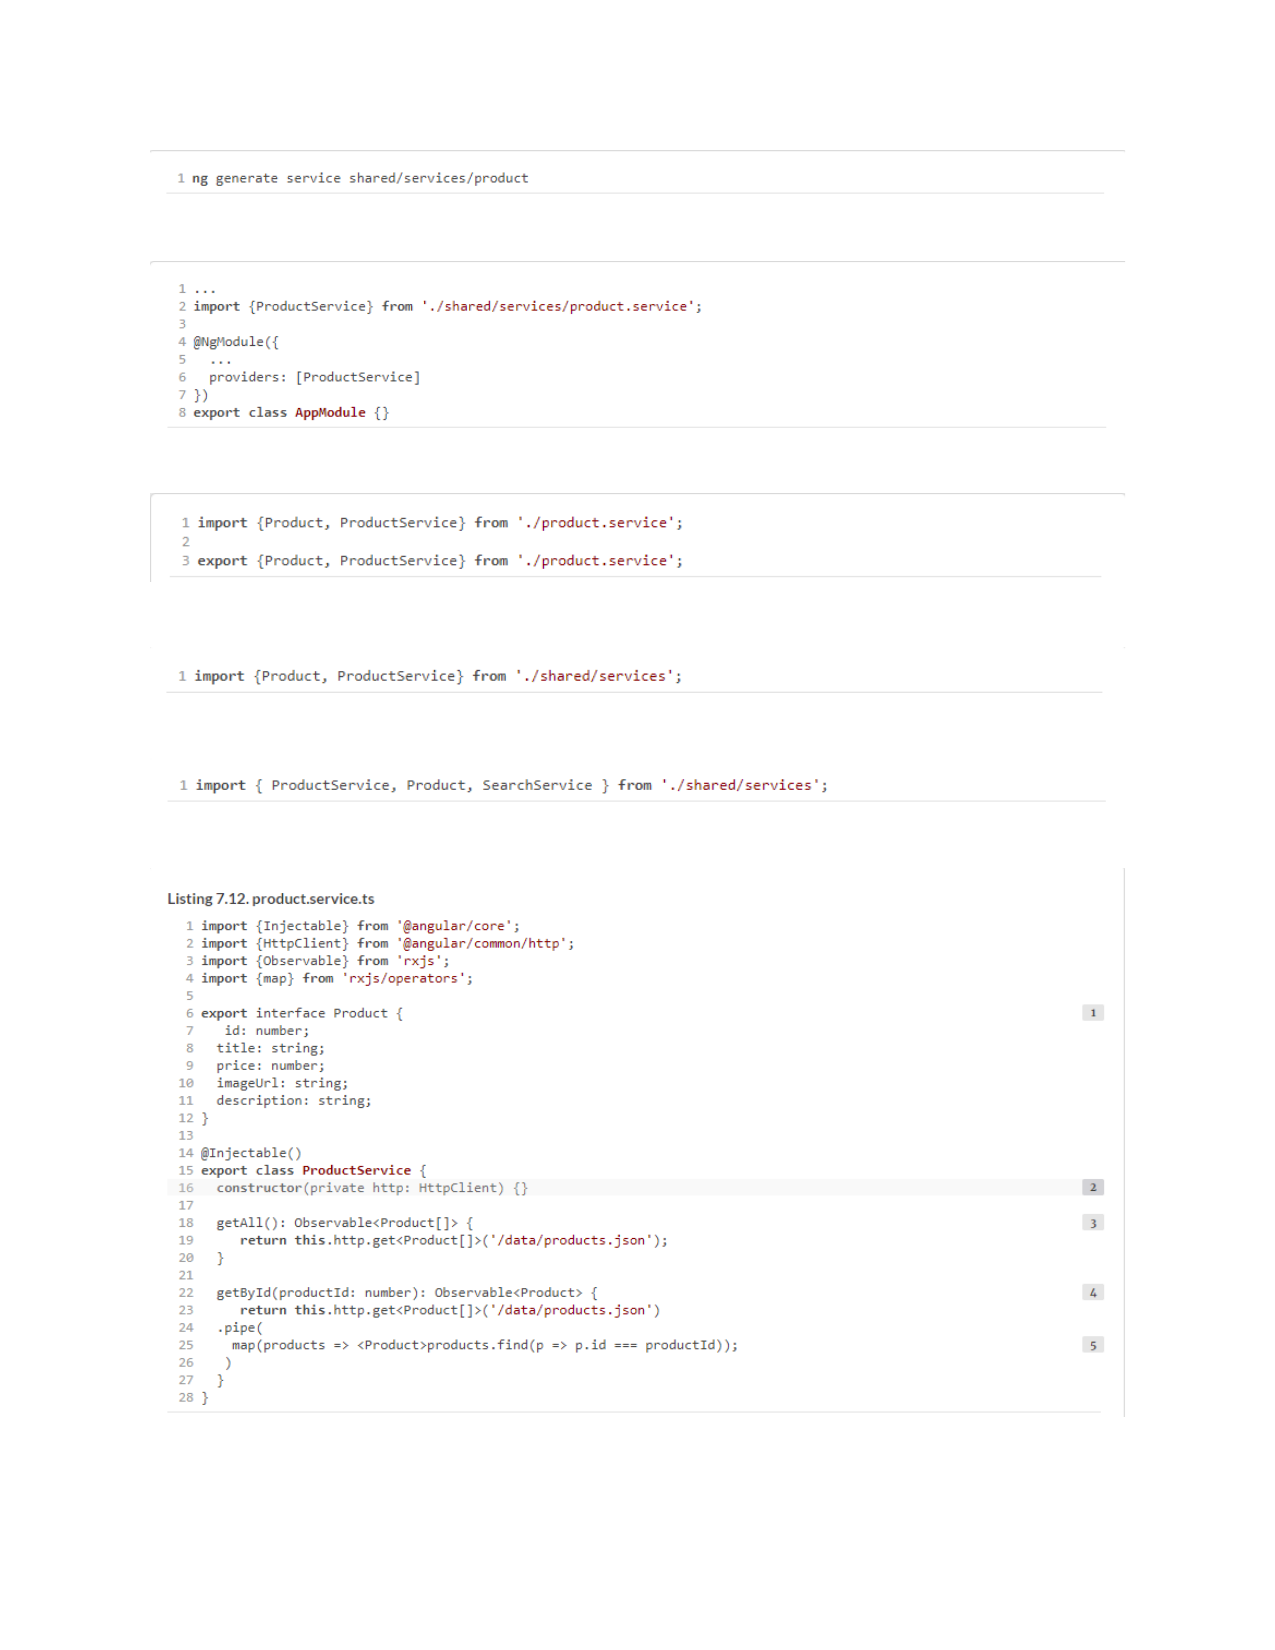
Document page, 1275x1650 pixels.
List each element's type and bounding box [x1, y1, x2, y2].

picture [150, 758, 1125, 803]
picture [150, 493, 1125, 582]
picture [150, 261, 1125, 429]
picture [150, 150, 1125, 196]
picture [150, 647, 1125, 693]
picture [150, 868, 1125, 1417]
